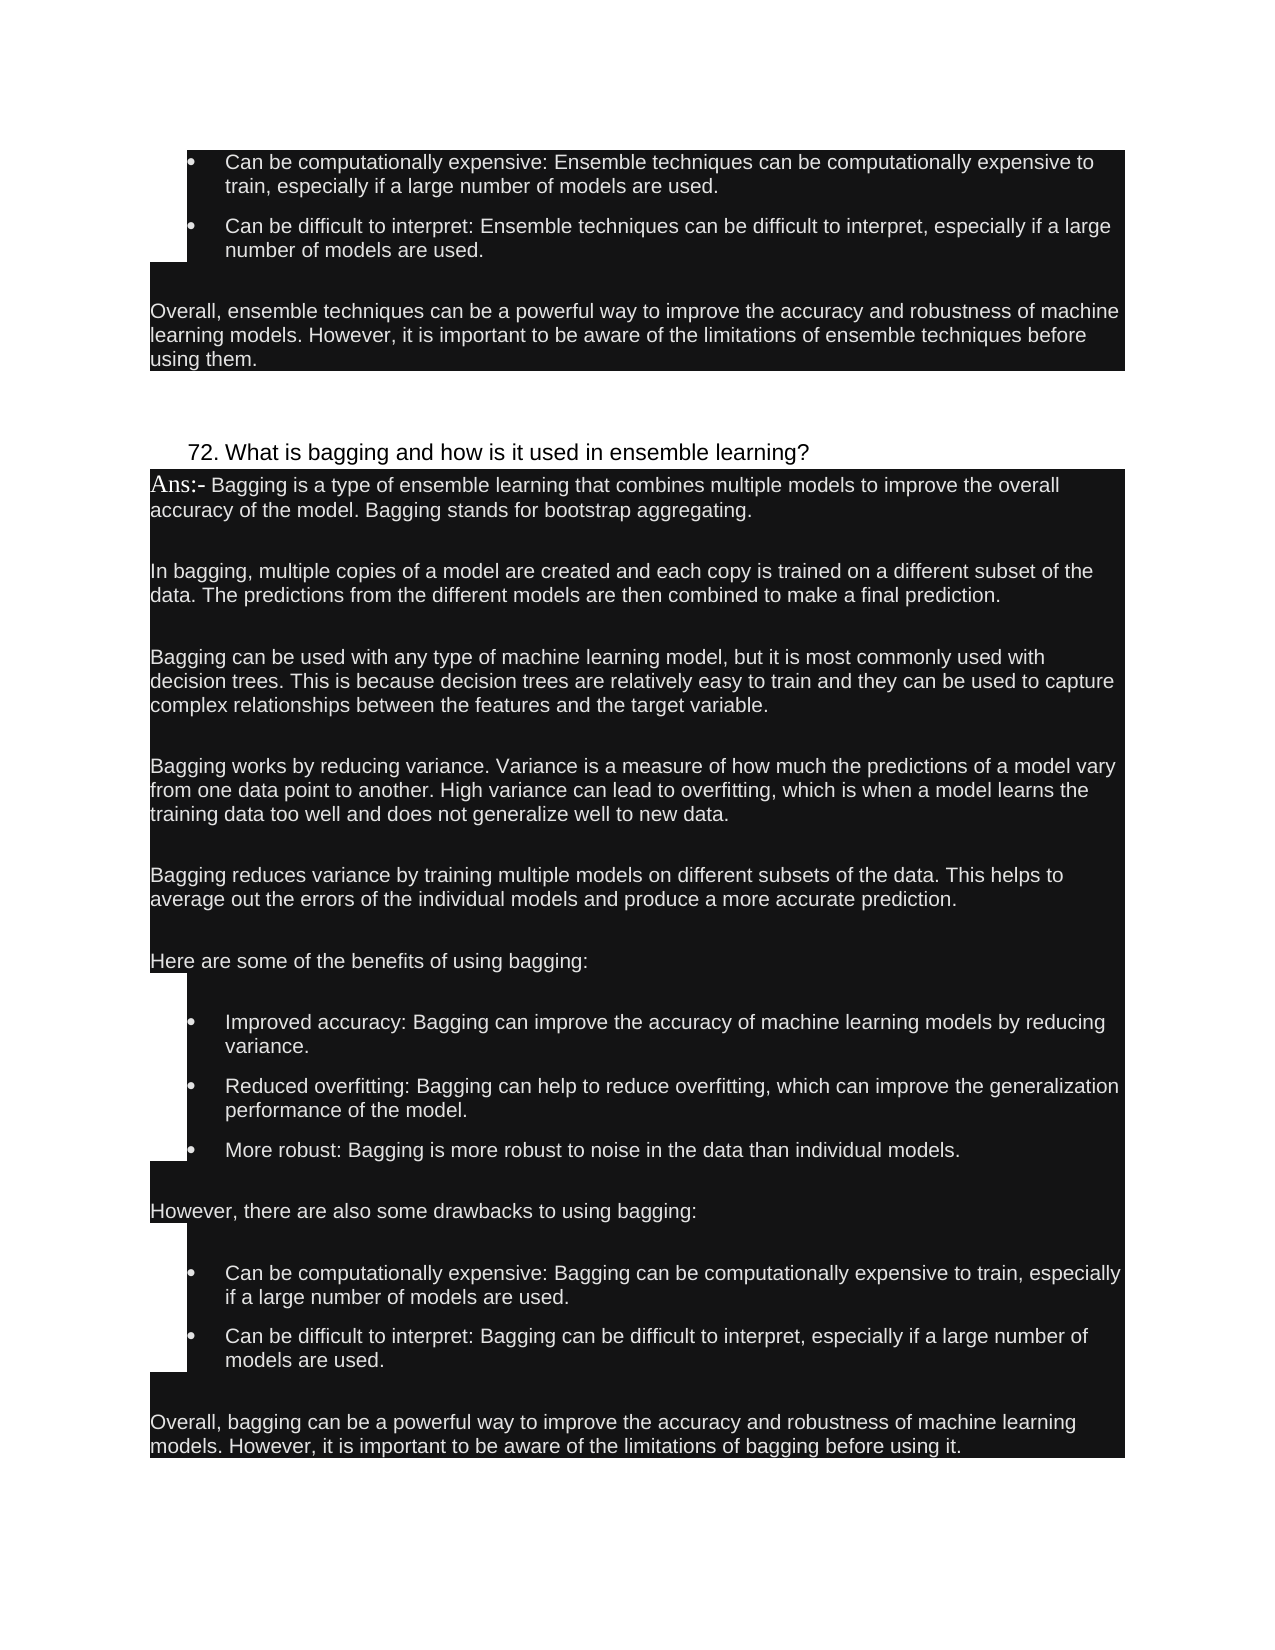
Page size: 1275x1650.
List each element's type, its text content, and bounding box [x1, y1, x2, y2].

list Can be computationally expensive: Ensemble techniques can be computationally expensive to train, especially if a large number of models are used. [187, 150, 1125, 198]
text Overall, ensemble techniques can be a powerful way to improve the accuracy and robustness of machine learning models. However, it is important to be aware of the limitations of ensemble techniques before using them. [150, 299, 1125, 371]
text Bagging can be used with any type of machine learning model, but it is most commonly used with decision trees. This is because decision trees are relatively easy to train and they can be used to capture complex relationships between the features and the target variable. [150, 644, 1125, 716]
text Here are some of the benefits of using bagging: [150, 949, 1125, 973]
text Ans:- Bagging is a type of ensemble learning that combines multiple models to improve the overall accuracy of the model. Bagging stands for bootstrap aggregating. [150, 469, 1125, 522]
list Can be difficult to interpret: Ensemble techniques can be difficult to interpret, especially if a large number of models are used. [187, 214, 1125, 262]
list Can be computationally expensive: Bagging can be computationally expensive to train, especially if a large number of models are used. [187, 1261, 1125, 1308]
list What is bagging and how is it used in ensemble learning? [187, 439, 1125, 465]
text In bagging, multiple copies of a model are created and each copy is trained on a different subset of the data. The predictions from the different models are then combined to make a final prediction. [150, 559, 1125, 607]
text Bagging works by reducing variance. Variance is a measure of how much the predictions of a model vary from one data point to another. High variance can lead to overfitting, which is when a model learns the training data too well and does not generalize well to new data. [150, 754, 1125, 826]
list Can be difficult to interpret: Bagging can be difficult to interpret, especially if a large number of models are used. [187, 1324, 1125, 1372]
list Improved accuracy: Bagging can improve the accuracy of machine learning models by reducing variance. [187, 1010, 1125, 1058]
text Overall, bagging can be a powerful way to improve the accuracy and robustness of machine learning models. However, it is important to be aware of the limitations of bagging before using it. [150, 1410, 1125, 1458]
text However, there are also some drawbacks to using bagging: [150, 1199, 1125, 1223]
list More robust: Bagging is more robust to noise in the data than individual models. [187, 1137, 1125, 1162]
text Bagging reduces variance by training multiple models on different subsets of the data. This helps to average out the errors of the individual models and produce a more accurate prediction. [150, 863, 1125, 911]
list Reduced overfitting: Bagging can help to reduce overfitting, which can improve the generalization performance of the model. [187, 1074, 1125, 1122]
